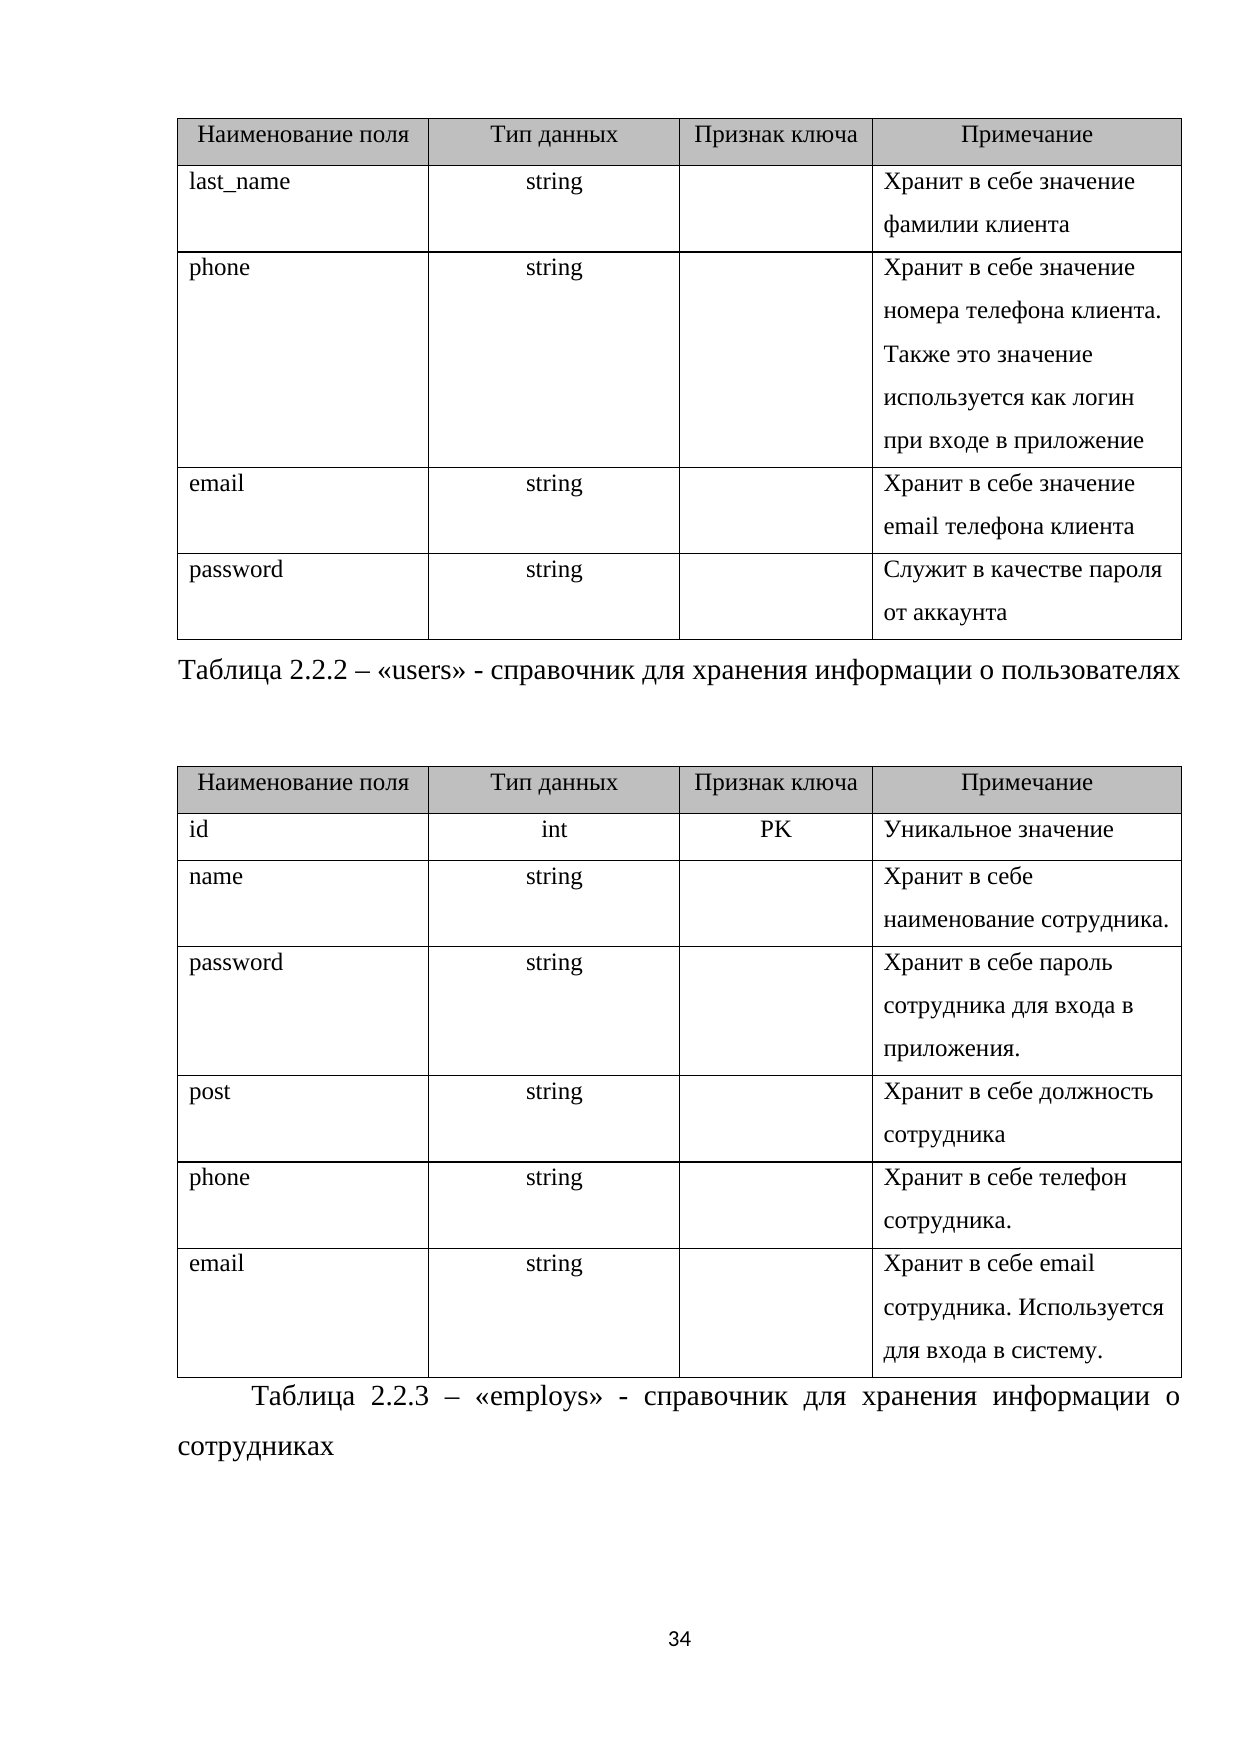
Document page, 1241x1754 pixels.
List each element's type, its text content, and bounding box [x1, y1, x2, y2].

table_cell phone [178, 1163, 428, 1247]
table_cell email [178, 1249, 428, 1377]
table_cell [680, 253, 872, 467]
table_cell Хранит в себе телефон сотрудника. [873, 1163, 1181, 1247]
table_header Примечание [873, 119, 1181, 165]
table_cell int [429, 814, 679, 860]
table_header Признак ключа [680, 767, 872, 813]
table_cell string [429, 1163, 679, 1247]
table_header Наименование поля [178, 767, 428, 813]
table_cell last_name [178, 166, 428, 251]
table_cell string [429, 861, 679, 946]
table_header Признак ключа [680, 119, 872, 165]
table_cell Хранит в себе значение номера телефона клиента. Также это значение используется как логин при входе в приложение [873, 253, 1181, 467]
table_cell Хранит в себе наименование сотрудника. [873, 861, 1181, 946]
text Таблица 2.2.3 – «employs» - справочник для хранения информации о сотрудниках [177, 1378, 1181, 1462]
table_cell name [178, 861, 428, 946]
table_cell post [178, 1076, 428, 1161]
table_cell Служит в качестве пароля от аккаунта [873, 554, 1181, 639]
table_header Тип данных [429, 767, 679, 813]
table_cell id [178, 814, 428, 860]
table_cell string [429, 554, 679, 639]
table_cell string [429, 253, 679, 467]
table_cell password [178, 554, 428, 639]
table_cell Хранит в себе должность сотрудника [873, 1076, 1181, 1161]
table_cell Хранит в себе email сотрудника. Используется для входа в систему. [873, 1249, 1181, 1377]
table_cell [680, 166, 872, 251]
table_header Тип данных [429, 119, 679, 165]
table_cell string [429, 1076, 679, 1161]
table_cell string [429, 468, 679, 553]
table_cell phone [178, 253, 428, 467]
table_cell [680, 468, 872, 553]
table_cell Хранит в себе значение email телефона клиента [873, 468, 1181, 553]
table_cell email [178, 468, 428, 553]
table_cell [680, 554, 872, 639]
table_cell Уникальное значение [873, 814, 1181, 860]
table_cell string [429, 166, 679, 251]
table_header Примечание [873, 767, 1181, 813]
table_cell Хранит в себе значение фамилии клиента [873, 166, 1181, 251]
table_cell [680, 861, 872, 946]
text Таблица 2.2.2 – «users» - справочник для хранения информации о пользователях [177, 652, 1181, 686]
table_cell [680, 947, 872, 1075]
table_cell string [429, 947, 679, 1075]
table_cell password [178, 947, 428, 1075]
table_cell Хранит в себе пароль сотрудника для входа в приложения. [873, 947, 1181, 1075]
table_cell string [429, 1249, 679, 1377]
table_cell PK [680, 814, 872, 860]
table_cell [680, 1249, 872, 1377]
table_cell [680, 1076, 872, 1161]
table_cell [680, 1163, 872, 1247]
table_header Наименование поля [178, 119, 428, 165]
